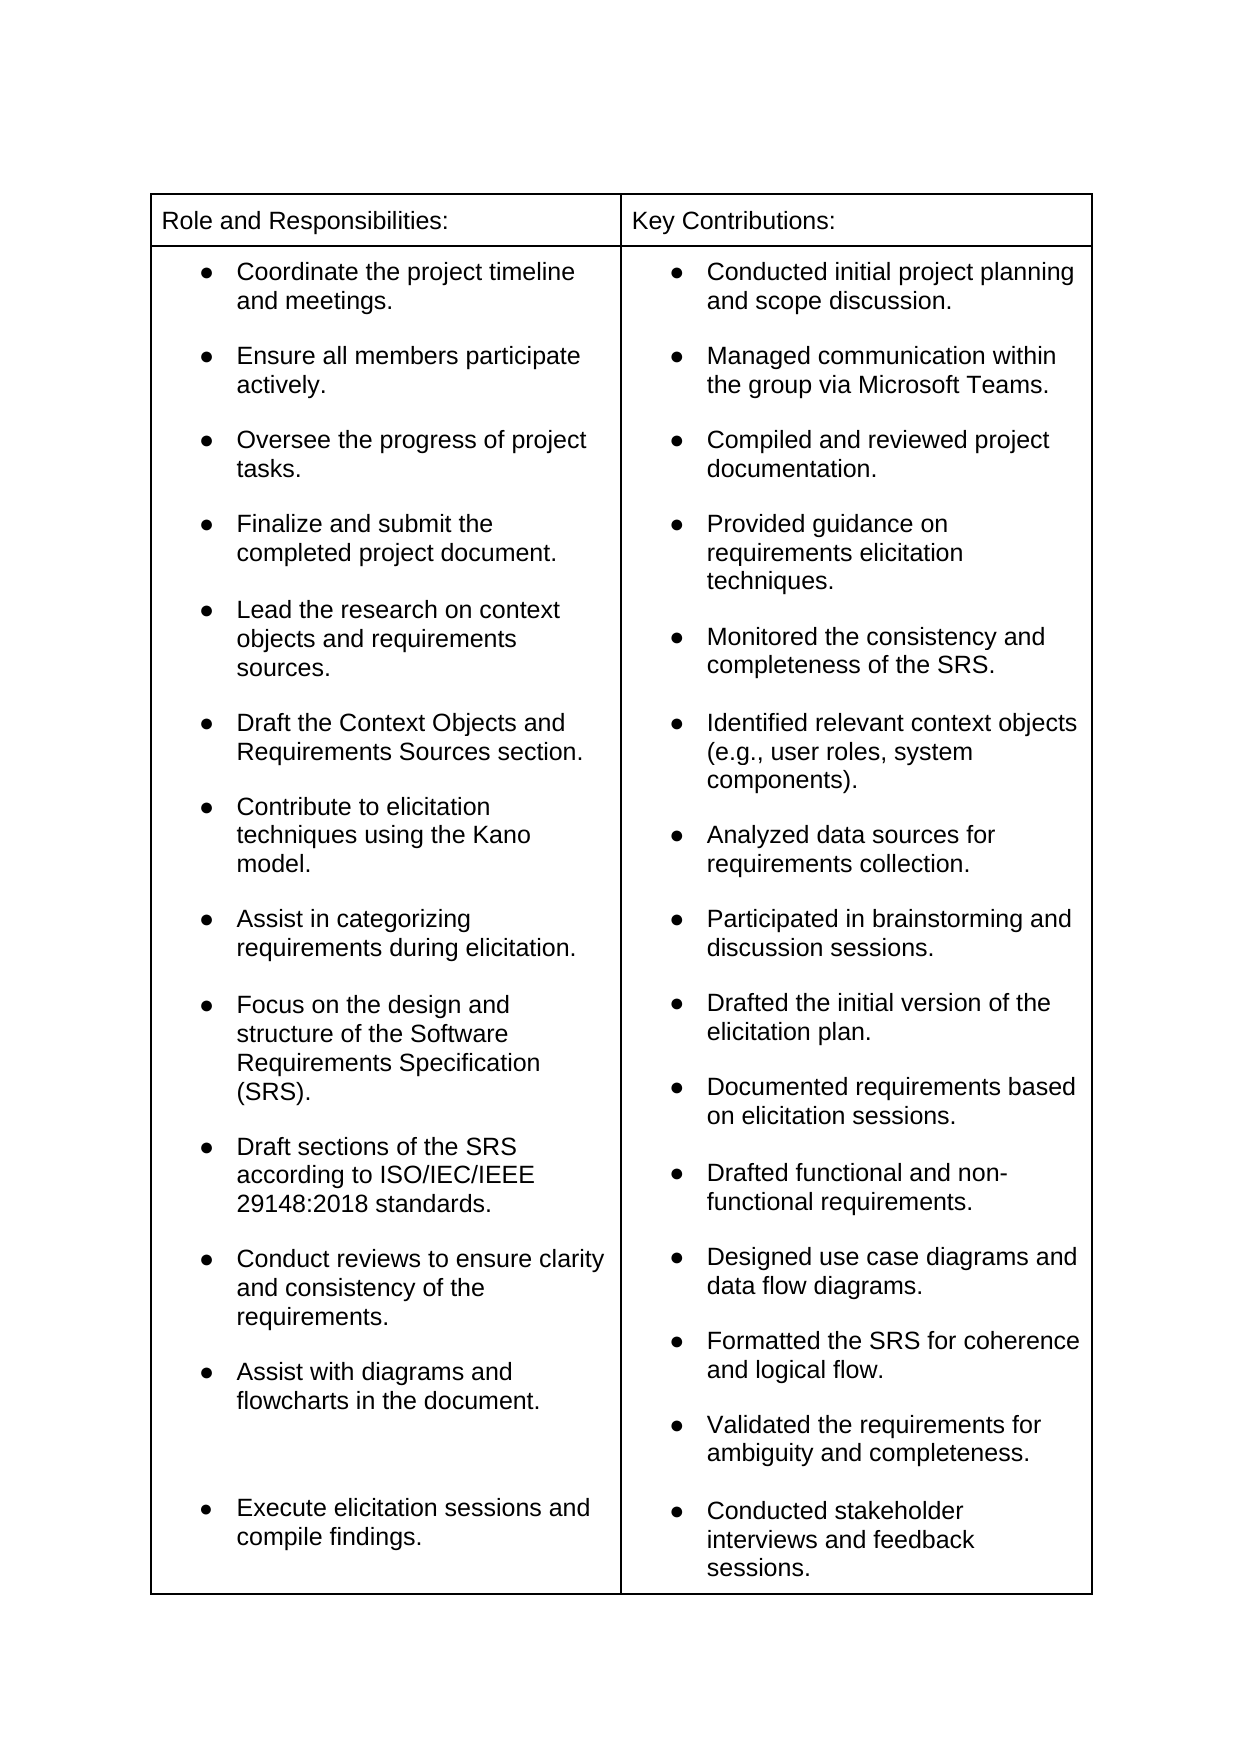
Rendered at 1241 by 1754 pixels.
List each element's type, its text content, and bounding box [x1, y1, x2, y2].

table_header Role and Responsibilities: [152, 195, 620, 245]
table_header Key Contributions: [622, 195, 1091, 245]
